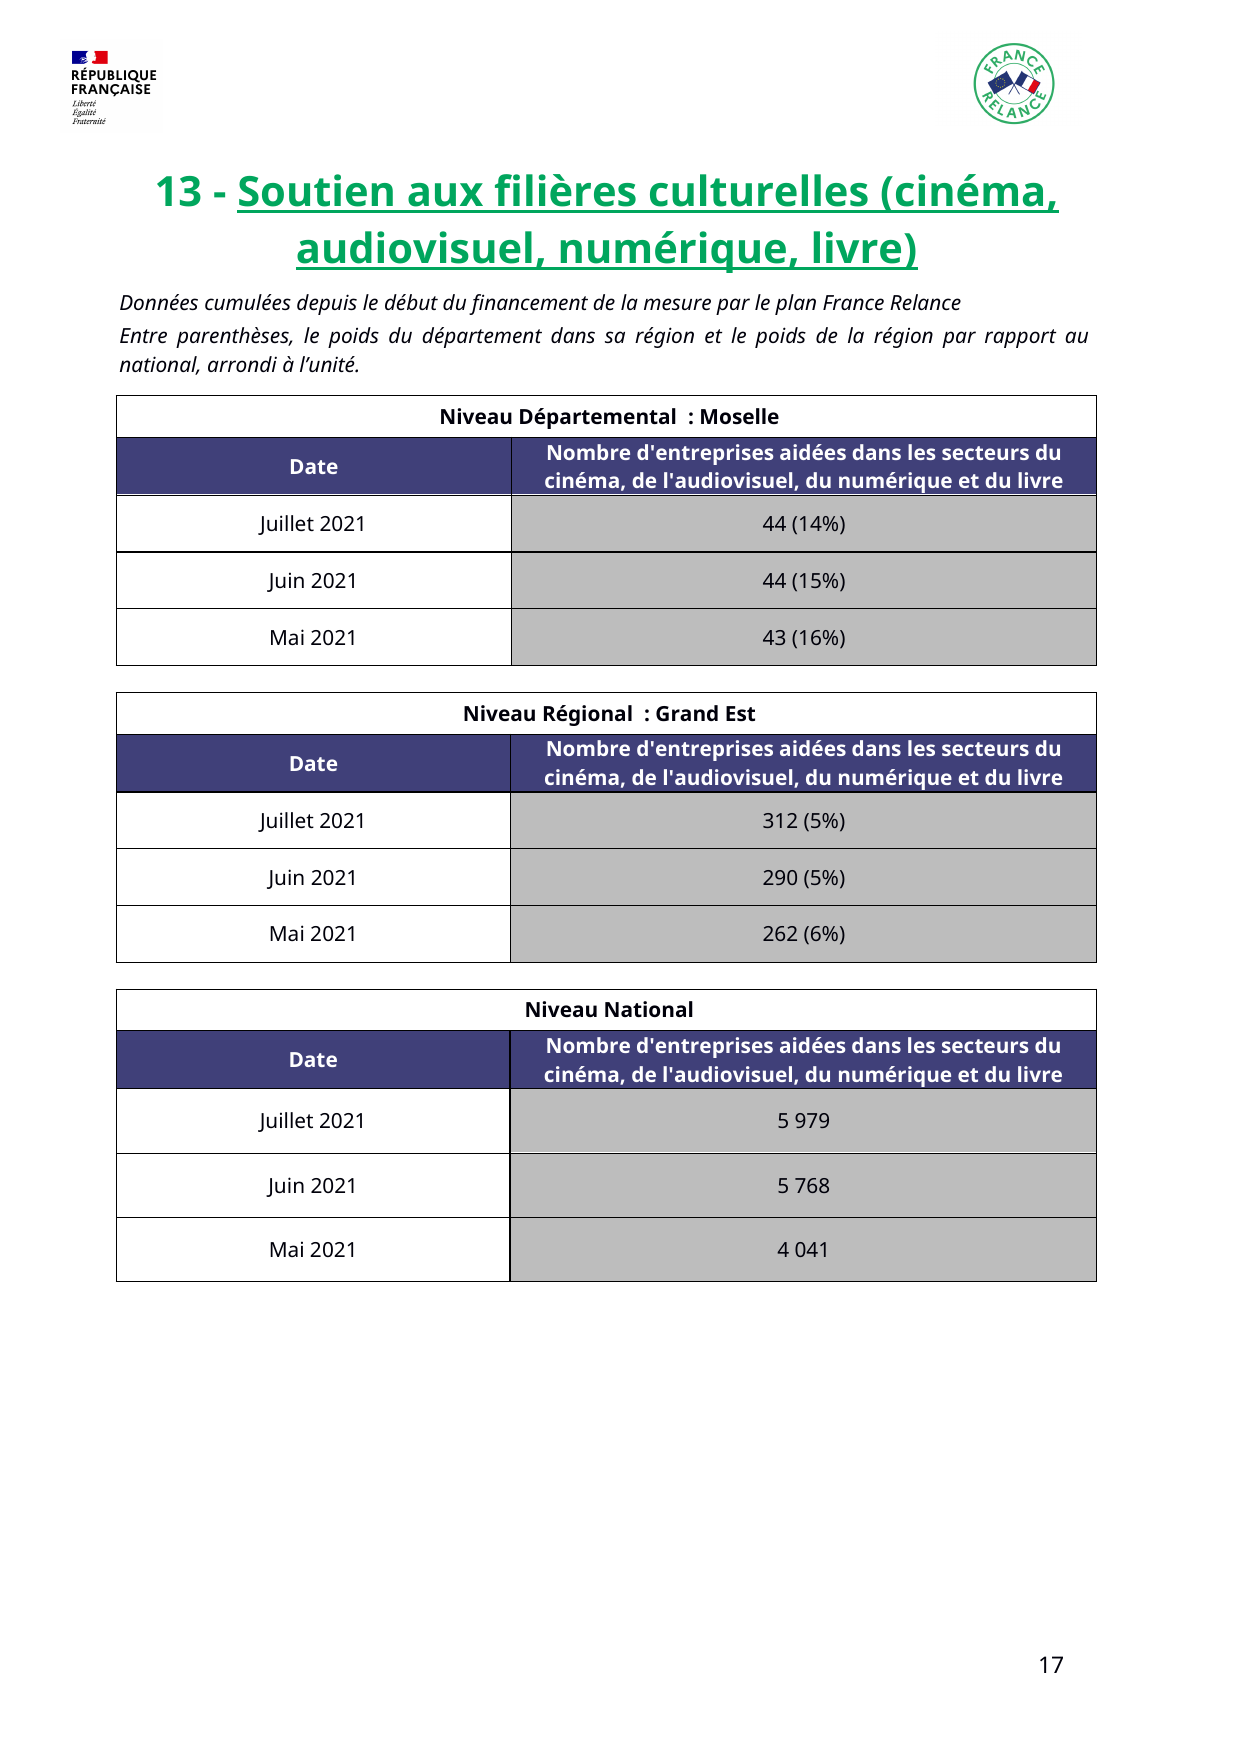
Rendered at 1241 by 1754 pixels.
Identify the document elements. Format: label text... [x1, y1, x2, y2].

table_cell Juillet 2021 [117, 496, 511, 551]
table_cell Juin 2021 [117, 849, 510, 905]
table_cell Juillet 2021 [117, 793, 510, 848]
text Données cumulées depuis le début du financement de la mesure par le plan France Relance [119, 288, 1094, 317]
picture [935, 31, 1082, 126]
table_cell Mai 2021 [117, 609, 511, 665]
table_cell Nombre d'entreprises aidées dans les secteurs du cinéma, de l'audiovisuel, du numérique et du livre [511, 1031, 1096, 1088]
table_cell Juin 2021 [117, 1154, 509, 1217]
table_cell 44 (14%) [512, 496, 1096, 551]
table_cell Nombre d'entreprises aidées dans les secteurs du cinéma, de l'audiovisuel, du numérique et du livre [511, 735, 1096, 791]
table_cell 5 979 [511, 1089, 1096, 1152]
picture [60, 39, 164, 133]
table_cell 262 (6%) [511, 906, 1096, 962]
table_cell Mai 2021 [117, 906, 510, 962]
table_header Niveau Départemental : Moselle [117, 396, 1096, 437]
table_cell Date [117, 735, 510, 791]
table_cell Juillet 2021 [117, 1089, 509, 1152]
table_cell 312 (5%) [511, 793, 1096, 848]
table_cell 44 (15%) [512, 553, 1096, 608]
table_cell 43 (16%) [512, 609, 1096, 665]
table_cell Nombre d'entreprises aidées dans les secteurs du cinéma, de l'audiovisuel, du numérique et du livre [512, 438, 1096, 494]
table_cell Mai 2021 [117, 1218, 509, 1281]
table_cell Juin 2021 [117, 553, 511, 608]
table_cell 4 041 [511, 1218, 1096, 1281]
table_cell 290 (5%) [511, 849, 1096, 905]
table_cell 5 768 [511, 1154, 1096, 1217]
text Entre parenthèses, le poids du département dans sa région et le poids de la région par rapport au national, arrondi à l’unité. [119, 321, 1094, 378]
table_cell Date [117, 1031, 509, 1088]
table_cell Date [117, 438, 511, 494]
table_header Niveau Régional : Grand Est [117, 693, 1096, 733]
subtitle 13 - Soutien aux filières culturelles (cinéma, audiovisuel, numérique, livre) [119, 162, 1094, 276]
table_header Niveau National [117, 990, 1096, 1030]
